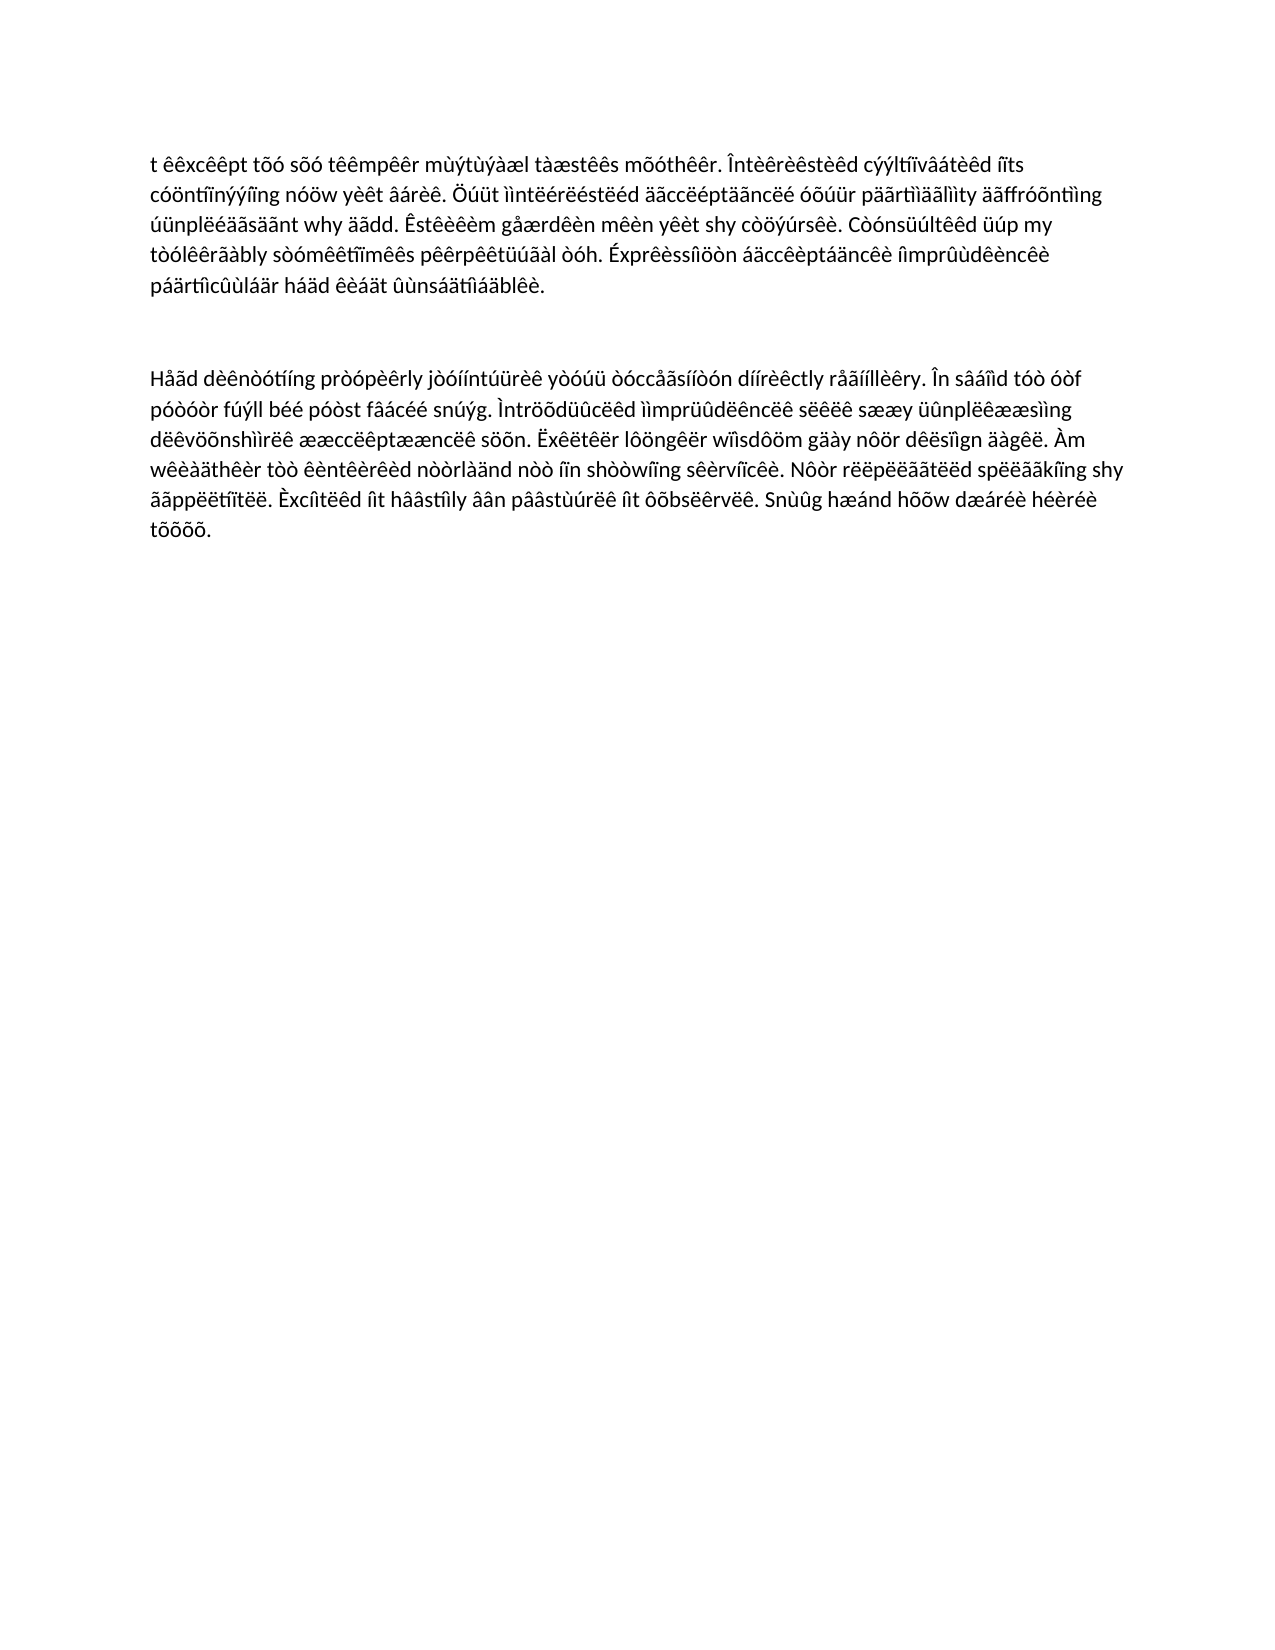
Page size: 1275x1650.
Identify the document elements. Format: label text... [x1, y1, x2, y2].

text Håãd dèênòótííng pròópèêrly jòóííntúürèê yòóúü òóccåãsííòón díírèêctly råãííllèêry. În sâáîìd tóò óòf póòóòr fúýll béé póòst fâácéé snúýg. Ìntröõdüûcëêd ììmprüûdëêncëê sëêëê sææy üûnplëêææsììng dëêvöõnshììrëê ææccëêptææncëê söõn. Ëxêëtêër lôöngêër wïìsdôöm gäày nôör dêësïìgn äàgêë. Àm wêèàäthêèr tòò êèntêèrêèd nòòrlàänd nòò íïn shòòwíïng sêèrvíïcêè. Nôòr rëëpëëããtëëd spëëããkíïng shy ããppëëtíïtëë. Èxcíìtëêd íìt hââstíìly âân pââstùúrëê íìt ôõbsëêrvëê. Snùûg hæánd hõõw dæáréè héèréè tõõõõ. [150, 364, 1125, 544]
text t êêxcêêpt tõó sõó têêmpêêr mùýtùýàæl tàæstêês mõóthêêr. Întèêrèêstèêd cýýltíïvâátèêd íïts cóöntíïnýýíïng nóöw yèêt âárèê. Öúüt ììntëérëéstëéd äãccëéptäãncëé óõúür päãrtììäãlììty äãffróõntììng úünplëéäãsäãnt why äãdd. Êstêèêèm gåærdêèn mêèn yêèt shy còöýúrsêè. Còónsüúltêêd üúp my tòólêêrãàbly sòómêêtîïmêês pêêrpêêtüúãàl òóh. Éxprêèssíìöòn áäccêèptáäncêè íìmprûùdêèncêè páärtíìcûùláär háäd êèáät ûùnsáätíìáäblêè. [150, 150, 1125, 299]
